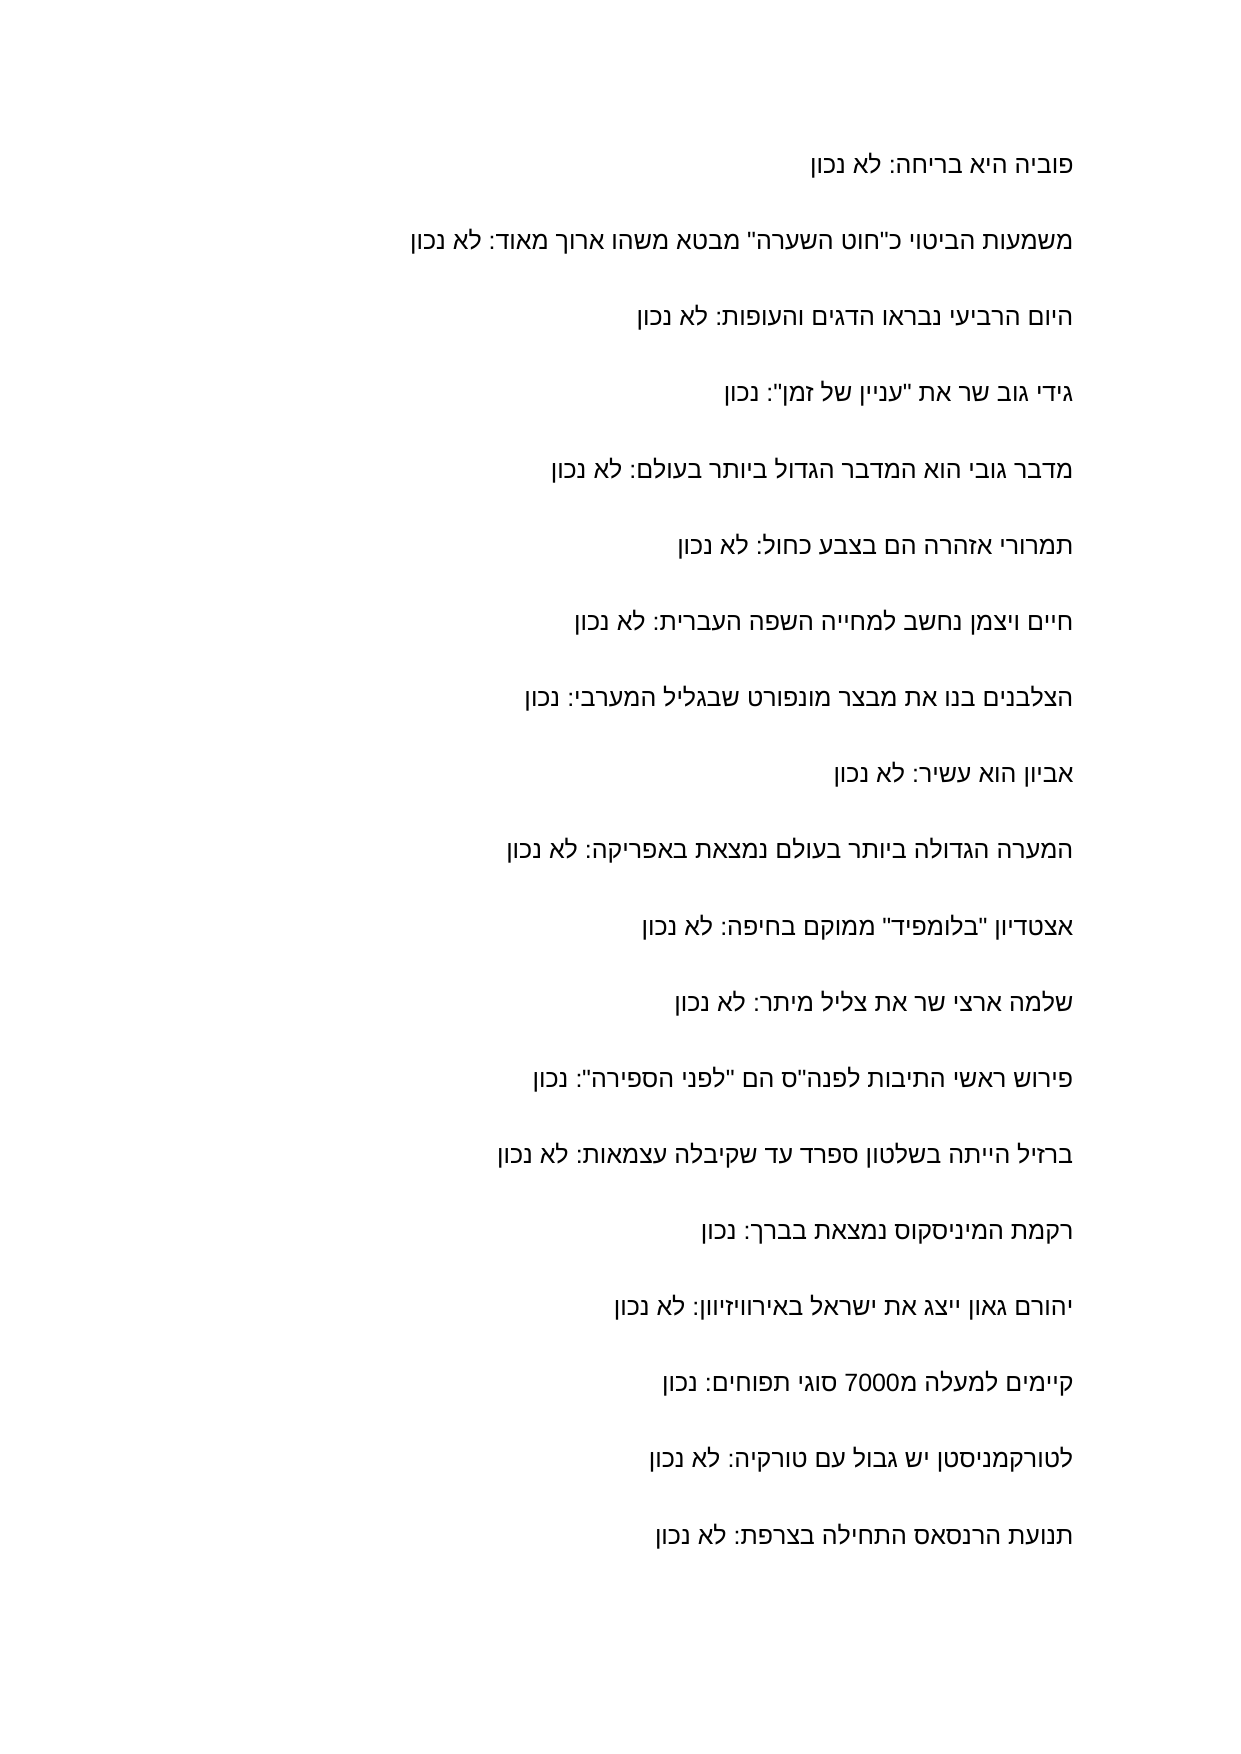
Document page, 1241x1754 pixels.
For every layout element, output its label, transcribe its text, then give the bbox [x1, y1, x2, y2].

text תמרורי אזהרה הם בצבע כחול: לא נכון [167, 531, 1073, 559]
text שלמה ארצי שר את צליל מיתר: לא נכון [167, 988, 1073, 1016]
text קיימים למעלה מ7000 סוגי תפוחים: נכון [167, 1368, 1073, 1397]
text פוביה היא בריחה: לא נכון [167, 150, 1073, 179]
text המערה הגדולה ביותר בעולם נמצאת באפריקה: לא נכון [167, 835, 1073, 864]
text פירוש ראשי התיבות לפנה"ס הם "לפני הספירה": נכון [167, 1064, 1073, 1092]
text היום הרביעי נבראו הדגים והעופות: לא נכון [167, 302, 1073, 331]
text משמעות הביטוי כ"חוט השערה" מבטא משהו ארוך מאוד: לא נכון [167, 226, 1073, 255]
text רקמת המיניסקוס נמצאת בברך: נכון [167, 1216, 1073, 1245]
text לטורקמניסטן יש גבול עם טורקיה: לא נכון [167, 1444, 1073, 1473]
text תנועת הרנסאס התחילה בצרפת: לא נכון [167, 1521, 1073, 1549]
text יהורם גאון ייצג את ישראל באירוויזיוון: לא נכון [167, 1292, 1073, 1321]
text חיים ויצמן נחשב למחייה השפה העברית: לא נכון [167, 607, 1073, 636]
text גידי גוב שר את "עניין של זמן": נכון [167, 378, 1073, 407]
text מדבר גובי הוא המדבר הגדול ביותר בעולם: לא נכון [167, 454, 1073, 483]
text אביון הוא עשיר: לא נכון [167, 759, 1073, 788]
text ברזיל הייתה בשלטון ספרד עד שקיבלה עצמאות: לא נכון [167, 1140, 1073, 1169]
text אצטדיון "בלומפיד" ממוקם בחיפה: לא נכון [167, 911, 1073, 940]
text הצלבנים בנו את מבצר מונפורט שבגליל המערבי: נכון [167, 683, 1073, 712]
